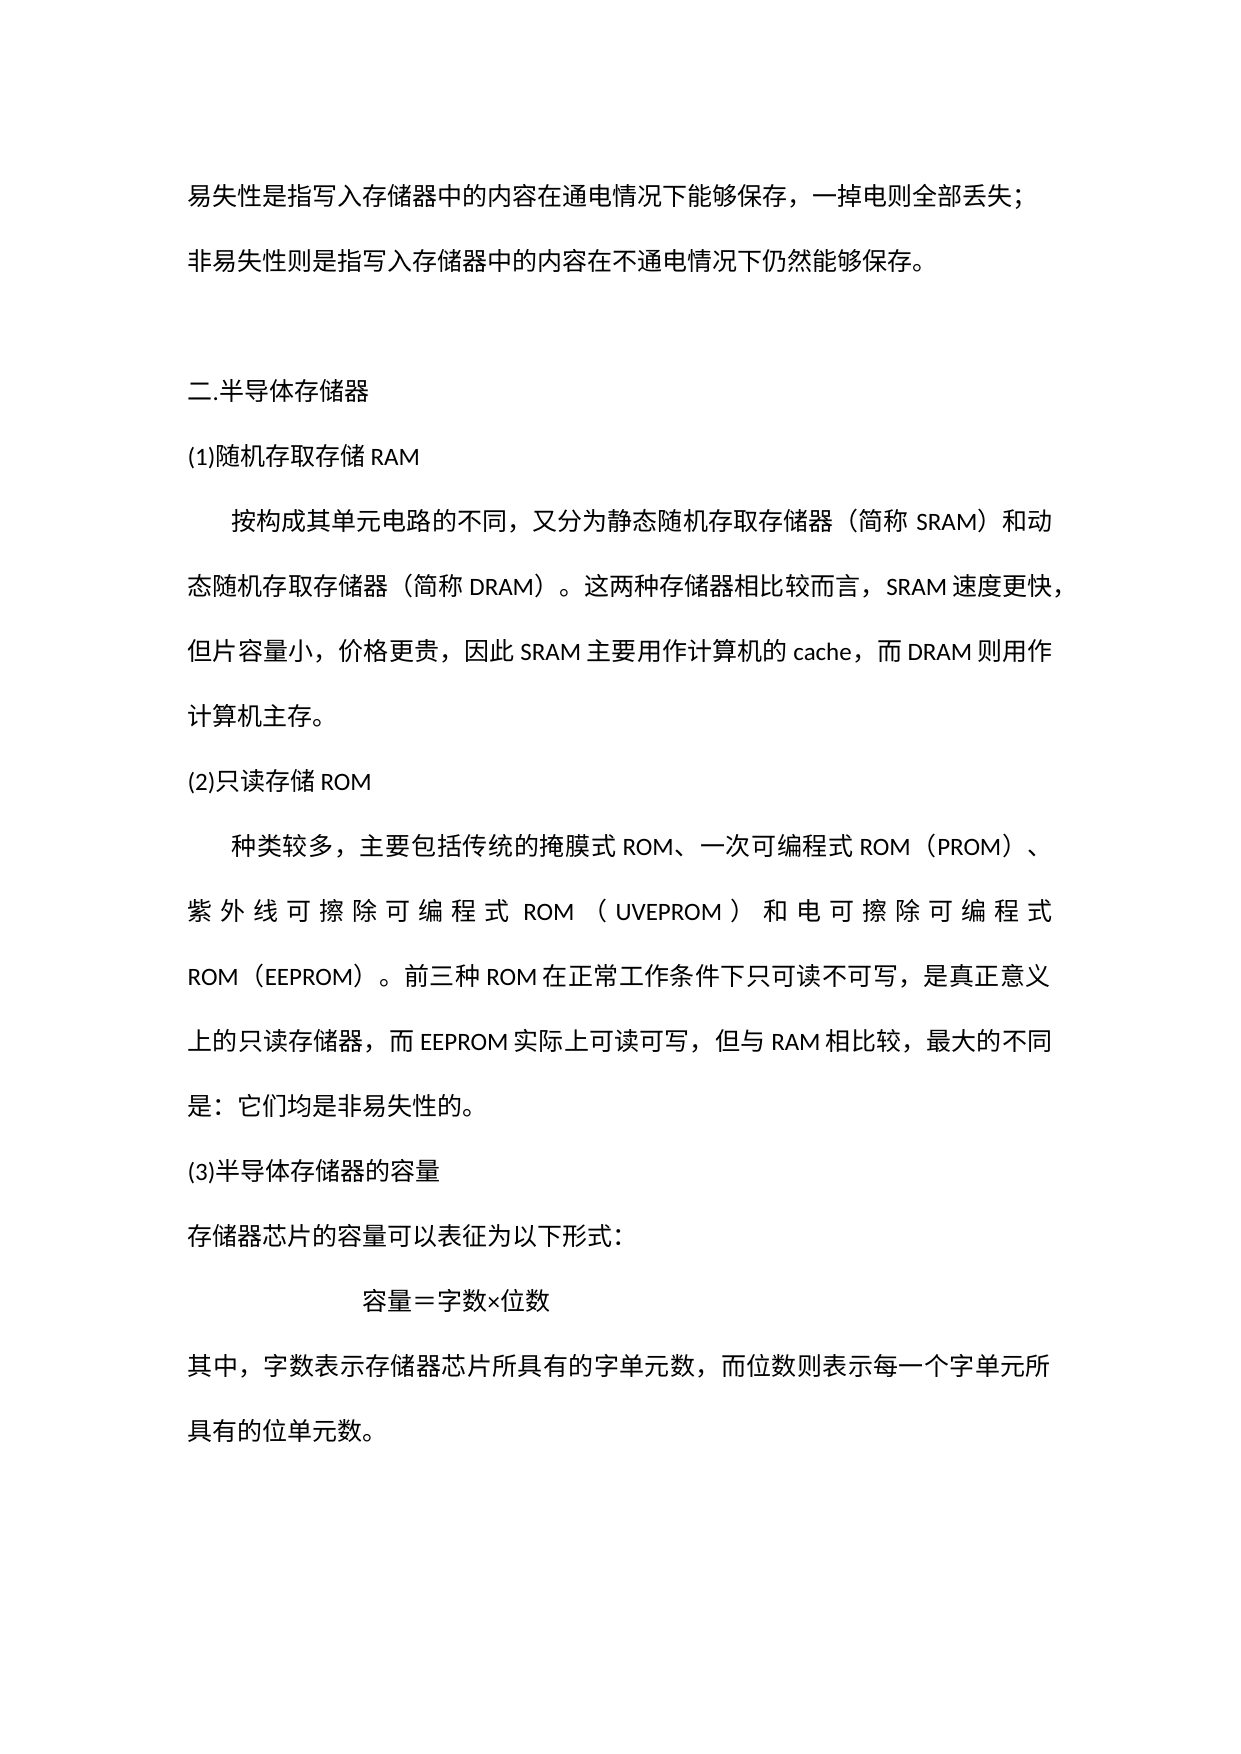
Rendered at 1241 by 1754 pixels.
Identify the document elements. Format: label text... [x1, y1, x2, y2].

list 容量＝字数×位数 [319, 1267, 1053, 1332]
list 非易失性则是指写入存储器中的内容在不通电情况下仍然能够保存。 [187, 227, 1053, 292]
list 存储器芯片的容量可以表征为以下形式： [187, 1202, 1053, 1267]
list (1)随机存取存储RAM [187, 422, 1053, 487]
list 易失性是指写入存储器中的内容在通电情况下能够保存，一掉电则全部丢失； [187, 162, 1053, 227]
list 只读存储ROM [187, 747, 1053, 812]
list 半导体存储器 [187, 357, 1053, 422]
list 按构成其单元电路的不同，又分为静态随机存取存储器（简称SRAM）和动态随机存取存储器（简称DRAM）。这两种存储器相比较而言，SRAM速度更快，但片容量小，价格更贵，因此SRAM主要用作计算机的cache，而DRAM则用作计算机主存。 [187, 487, 1053, 747]
list 种类较多，主要包括传统的掩膜式ROM、一次可编程式ROM（PROM）、紫外线可擦除可编程式ROM（UVEPROM）和电可擦除可编程式ROM（EEPROM）。前三种ROM在正常工作条件下只可读不可写，是真正意义上的只读存储器，而EEPROM实际上可读可写，但与RAM相比较，最大的不同是：它们均是非易失性的。 [187, 812, 1053, 1137]
list 半导体存储器的容量 [187, 1137, 1053, 1202]
list 其中，字数表示存储器芯片所具有的字单元数，而位数则表示每一个字单元所具有的位单元数。 [187, 1332, 1053, 1462]
